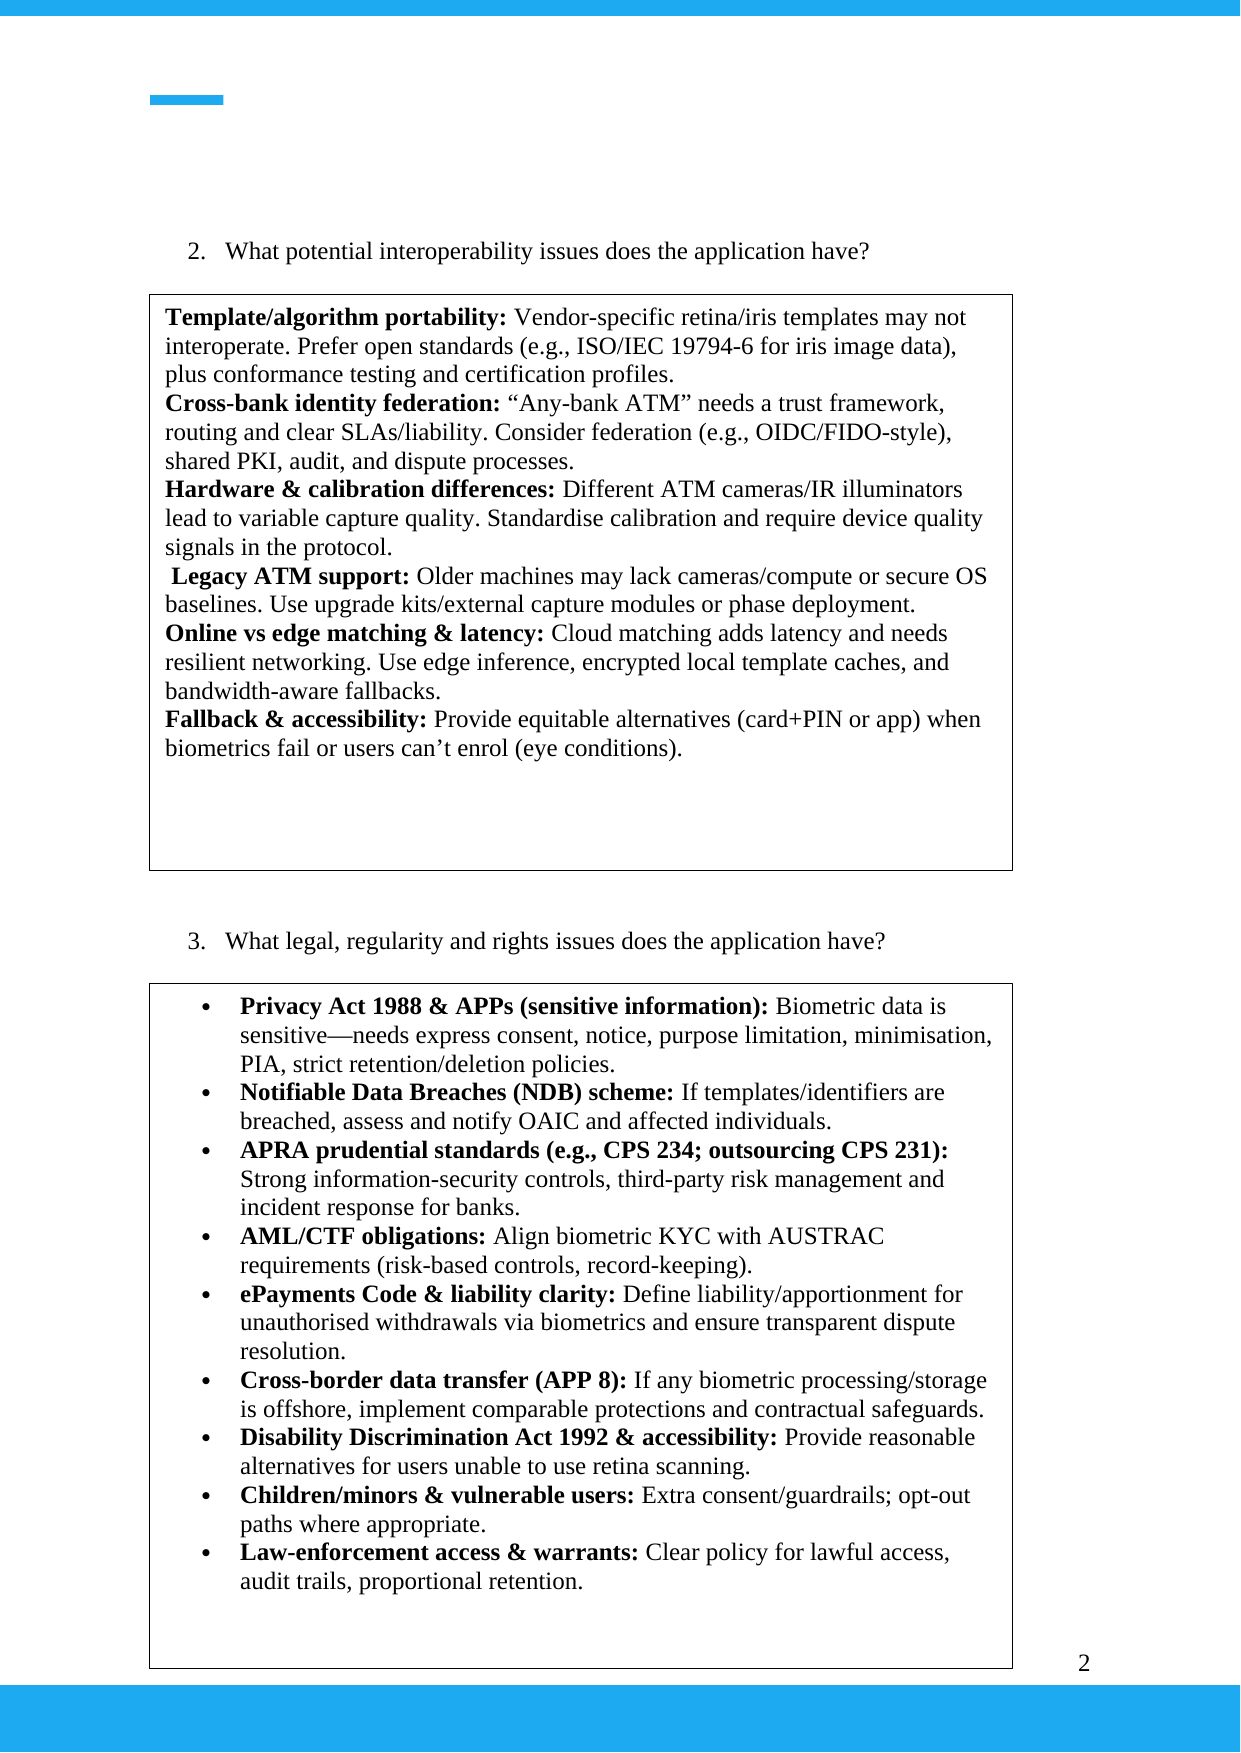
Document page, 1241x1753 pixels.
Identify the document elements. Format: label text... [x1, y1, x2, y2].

list What legal, regularity and rights issues does the application have? [187, 926, 1090, 955]
picture [0, 1685, 1241, 1752]
picture [0, 0, 1241, 16]
list What potential interoperability issues does the application have? [187, 236, 1090, 265]
picture [150, 95, 224, 105]
